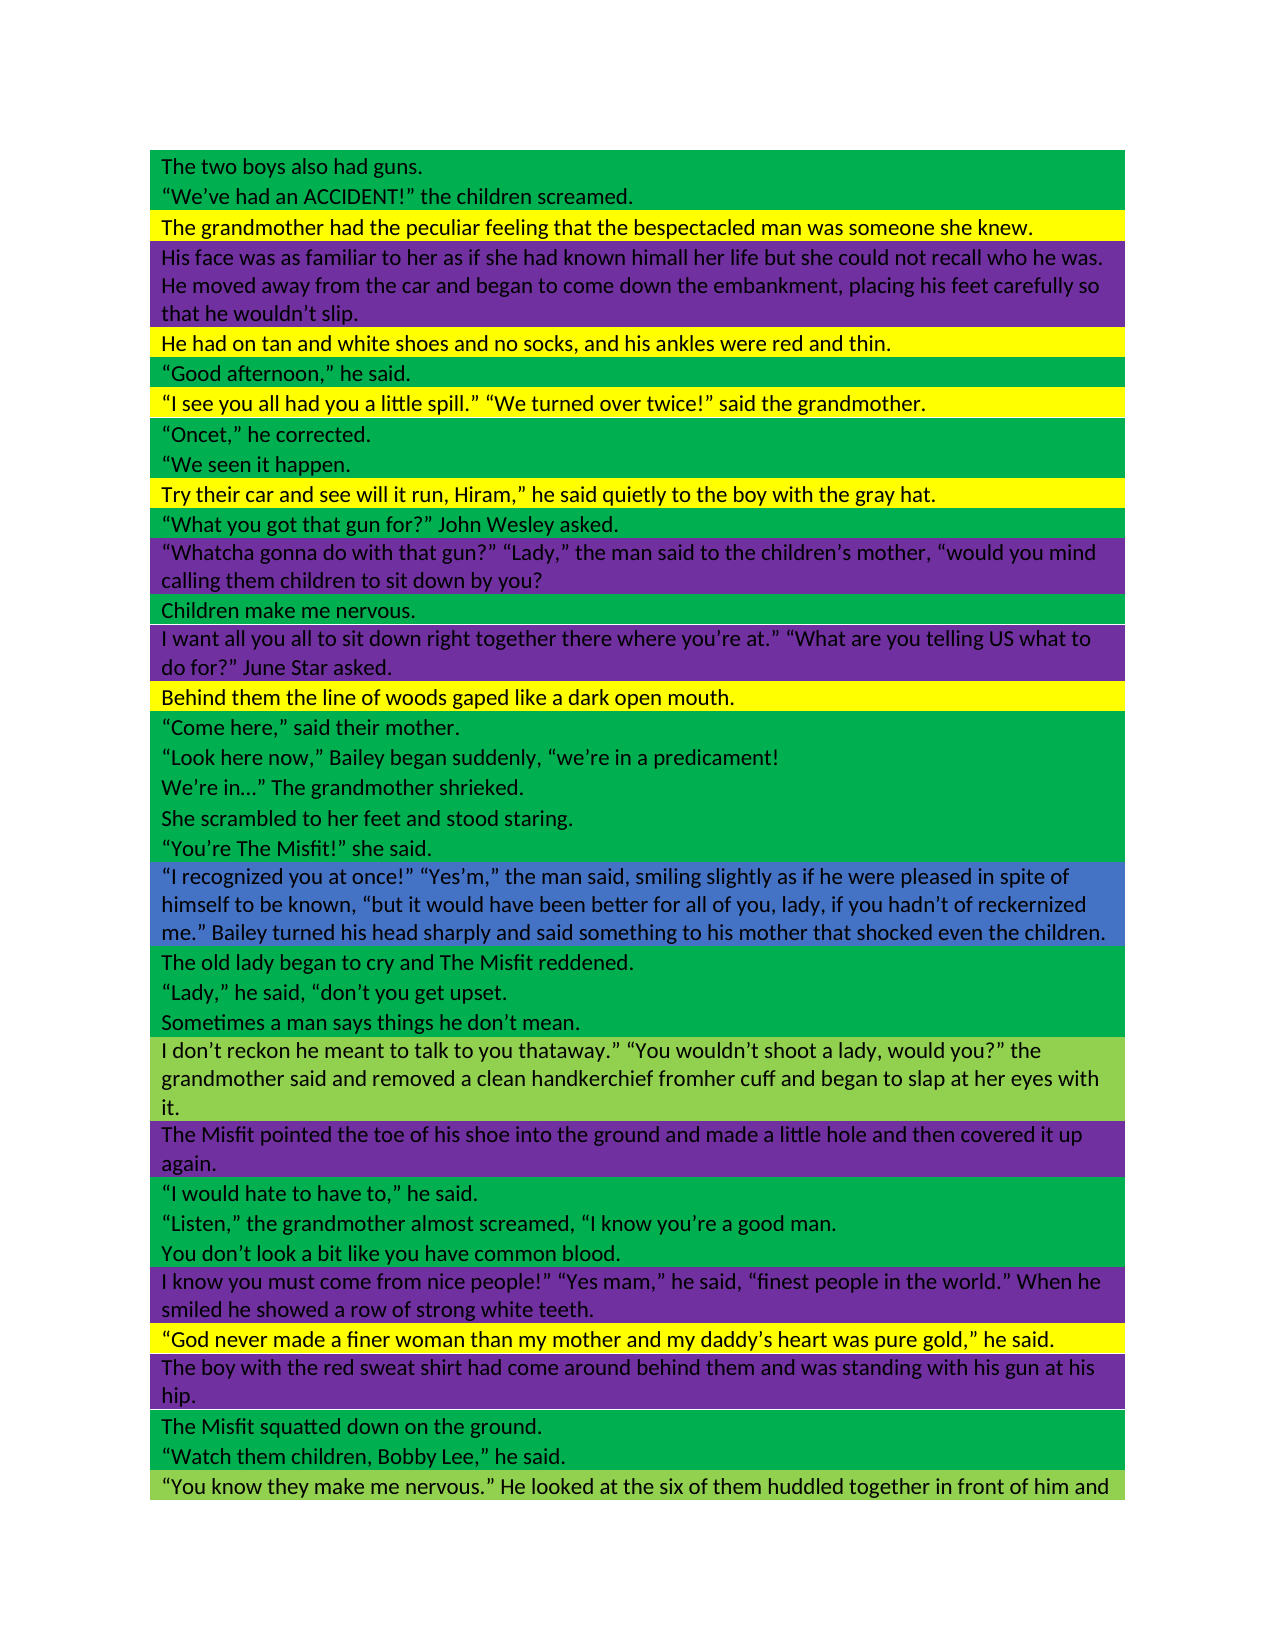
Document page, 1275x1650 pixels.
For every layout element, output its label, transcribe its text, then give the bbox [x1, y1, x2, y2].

table_cell Sometimes a man says things he don’t mean. [150, 1006, 1125, 1037]
table_cell The boy with the red sweat shirt had come around behind them and was standing with his gun at his hip. [150, 1354, 1125, 1409]
table_cell He moved away from the car and began to come down the embankment, placing his feet carefully so that he wouldn’t slip. [150, 271, 1125, 327]
table_cell “We seen it happen. [150, 448, 1125, 478]
table_cell We’re in…” The grandmother shrieked. [150, 771, 1125, 801]
table_cell The Misfit pointed the toe of his shoe into the ground and made a little hole and then covered it up again. [150, 1121, 1125, 1177]
table_cell “Look here now,” Bailey began suddenly, “we’re in a predicament! [150, 741, 1125, 771]
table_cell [150, 1470, 1125, 1500]
table_cell “We’ve had an ACCIDENT!” the children screamed. [150, 180, 1125, 210]
table_cell The grandmother had the peculiar feeling that the bespectacled man was someone she knew. [150, 210, 1125, 241]
table_cell He had on tan and white shoes and no socks, and his ankles were red and thin. [150, 327, 1125, 357]
table_cell “What you got that gun for?” John Wesley asked. [150, 508, 1125, 538]
table_cell She scrambled to her feet and stood staring. [150, 801, 1125, 832]
table_cell I know you must come from nice people!” “Yes mam,” he said, “finest people in the world.” When he smiled he showed a row of strong white teeth. [150, 1267, 1125, 1323]
table_cell I want all you all to sit down right together there where you’re at.” “What are you telling US what to do for?” June Star asked. [150, 625, 1125, 681]
table_cell “Lady,” he said, “don’t you get upset. [150, 976, 1125, 1006]
table_cell The old lady began to cry and The Misfit reddened. [150, 946, 1125, 976]
table_cell “I see you all had you a little spill.” “We turned over twice!” said the grandmother. [150, 387, 1125, 417]
table_cell “Listen,” the grandmother almost screamed, “I know you’re a good man. [150, 1207, 1125, 1237]
table_cell His face was as familiar to her as if she had known himall her life but she could not recall who he was. [150, 241, 1125, 271]
table_cell “I recognized you at once!” “Yes’m,” the man said, smiling slightly as if he were pleased in spite of himself to be known, “but it would have been better for all of you, lady, if you hadn’t of reckernized me.” Bailey turned his head sharply and said something to his mother that shocked even the children. [150, 862, 1125, 946]
table_cell Behind them the line of woods gaped like a dark open mouth. [150, 681, 1125, 711]
table_cell “You’re The Misfit!” she said. [150, 832, 1125, 862]
table_cell Try their car and see will it run, Hiram,” he said quietly to the boy with the gray hat. [150, 478, 1125, 508]
table_cell “God never made a finer woman than my mother and my daddy’s heart was pure gold,” he said. [150, 1323, 1125, 1353]
table_cell The two boys also had guns. [150, 150, 1125, 180]
table_cell “Good afternoon,” he said. [150, 357, 1125, 387]
table_cell You don’t look a bit like you have common blood. [150, 1237, 1125, 1267]
table_cell “I would hate to have to,” he said. [150, 1177, 1125, 1207]
table_cell “Come here,” said their mother. [150, 711, 1125, 741]
table_cell I don’t reckon he meant to talk to you thataway.” “You wouldn’t shoot a lady, would you?” the grandmother said and removed a clean handkerchief fromher cuff and began to slap at her eyes with it. [150, 1037, 1125, 1121]
table_cell Children make me nervous. [150, 594, 1125, 624]
table_cell “Oncet,” he corrected. [150, 418, 1125, 448]
table_cell “Whatcha gonna do with that gun?” “Lady,” the man said to the children’s mother, “would you mind calling them children to sit down by you? [150, 538, 1125, 594]
table_cell “Watch them children, Bobby Lee,” he said. [150, 1440, 1125, 1470]
table_cell The Misfit squatted down on the ground. [150, 1410, 1125, 1440]
